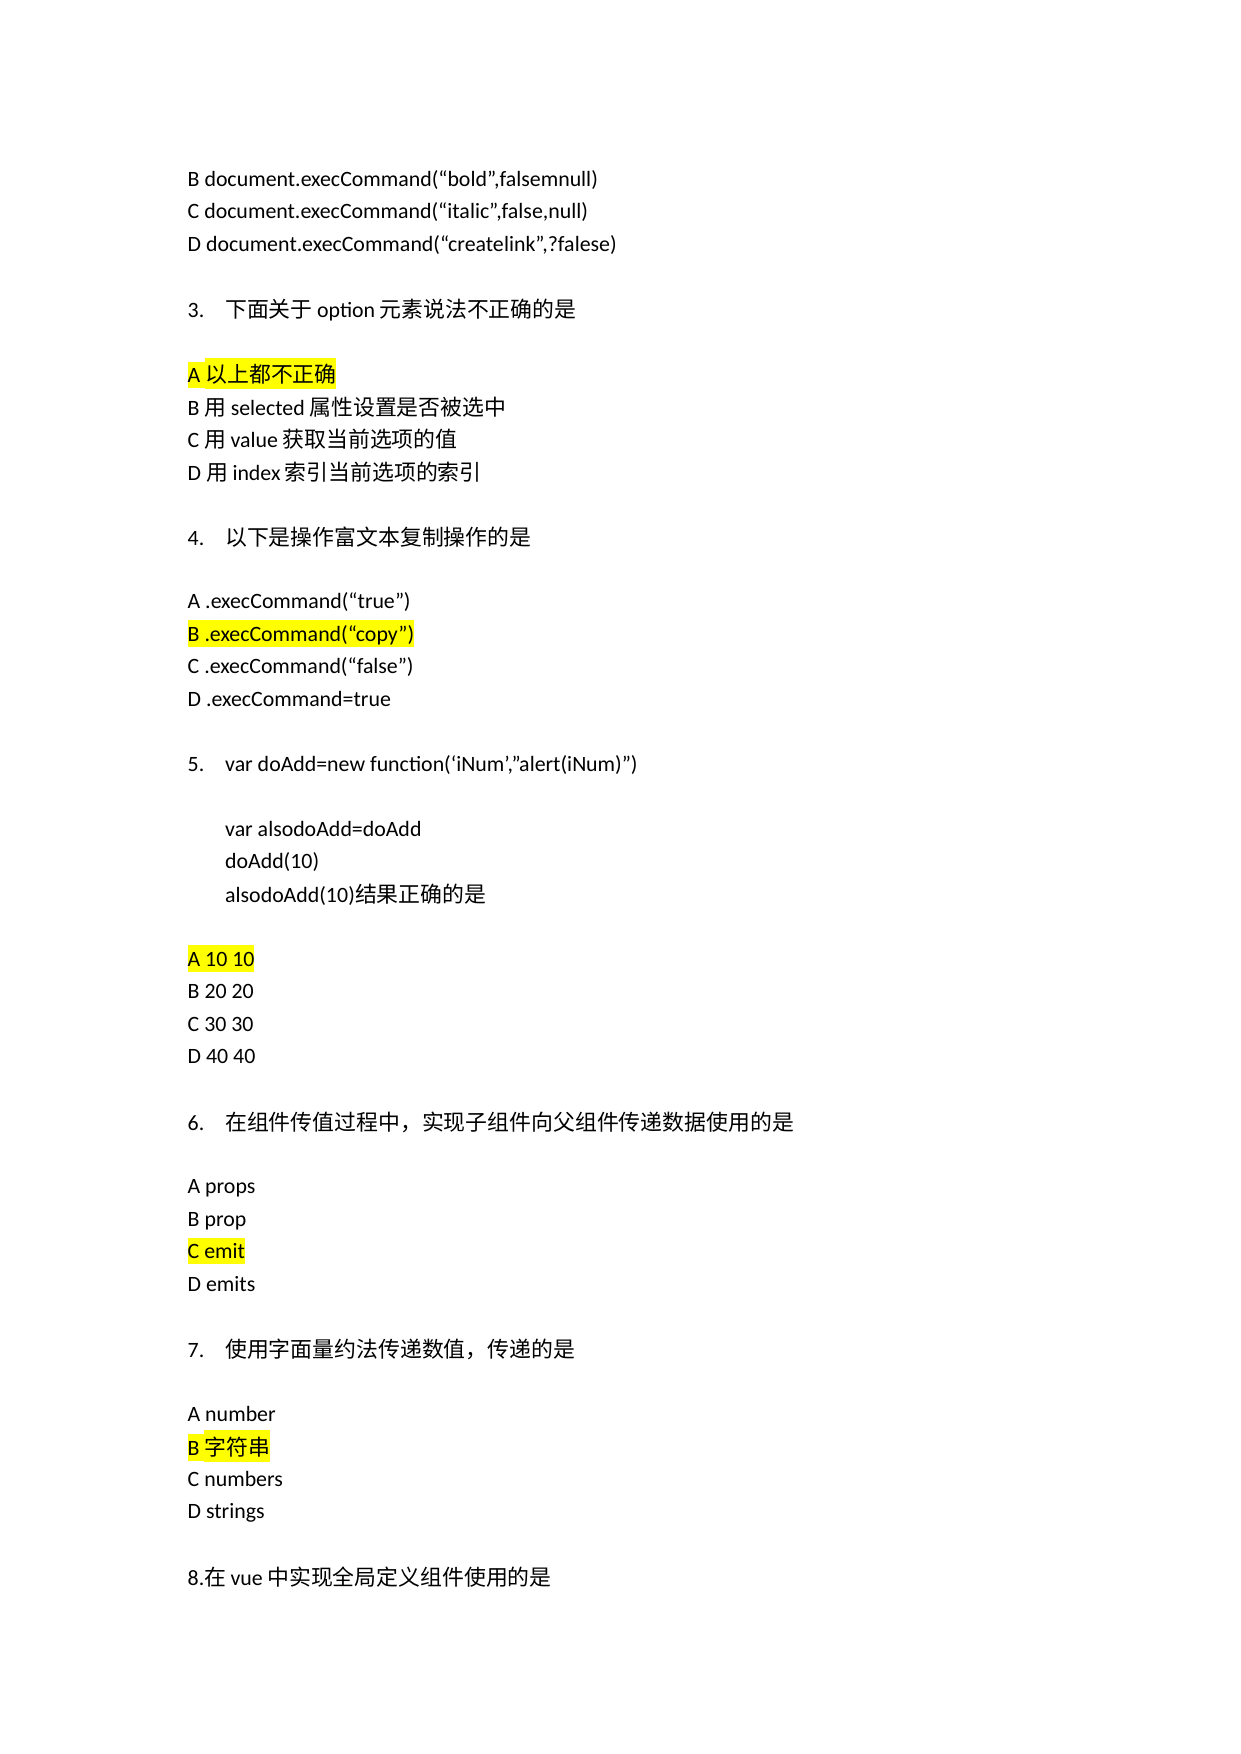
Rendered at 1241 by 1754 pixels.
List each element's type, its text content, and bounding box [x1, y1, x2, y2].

text C .execCommand(“false”) [187, 649, 1053, 682]
list 下面关于option元素说法不正确的是 [187, 292, 1053, 324]
text D 40 40 [187, 1039, 1053, 1072]
text C emit [187, 1234, 1053, 1267]
text C numbers [187, 1462, 1053, 1494]
text B .execCommand(“copy”) [187, 617, 1053, 649]
text A number [187, 1397, 1053, 1429]
text C 用value获取当前选项的值 [187, 422, 1053, 454]
text A props [187, 1169, 1053, 1202]
list var doAdd=new function(‘iNum’,”alert(iNum)”) [187, 747, 1053, 779]
text C 30 30 [187, 1007, 1053, 1039]
text B prop [187, 1202, 1053, 1234]
text var alsodoAdd=doAdd [225, 812, 1053, 844]
text B document.execCommand(“bold”,falsemnull) [187, 162, 1053, 194]
text B 20 20 [187, 974, 1053, 1007]
text D document.execCommand(“createlink”,?falese) [187, 227, 1053, 259]
text D .execCommand=true [187, 682, 1053, 714]
text D emits [187, 1267, 1053, 1299]
text B 用selected属性设置是否被选中 [187, 389, 1053, 422]
text D 用index索引当前选项的索引 [187, 454, 1053, 487]
list 在组件传值过程中，实现子组件向父组件传递数据使用的是 [187, 1104, 1053, 1137]
text 8.在vue中实现全局定义组件使用的是 [187, 1559, 1053, 1592]
text B 字符串 [187, 1429, 1053, 1462]
text A 以上都不正确 [187, 357, 1053, 389]
text doAdd(10) [225, 844, 1053, 877]
text C document.execCommand(“italic”,false,null) [187, 194, 1053, 227]
text D strings [187, 1494, 1053, 1527]
text A .execCommand(“true”) [187, 584, 1053, 617]
text A 10 10 [187, 942, 1053, 974]
list 以下是操作富文本复制操作的是 [187, 519, 1053, 552]
list 使用字面量约法传递数值，传递的是 [187, 1332, 1053, 1364]
text alsodoAdd(10)结果正确的是 [225, 877, 1053, 909]
